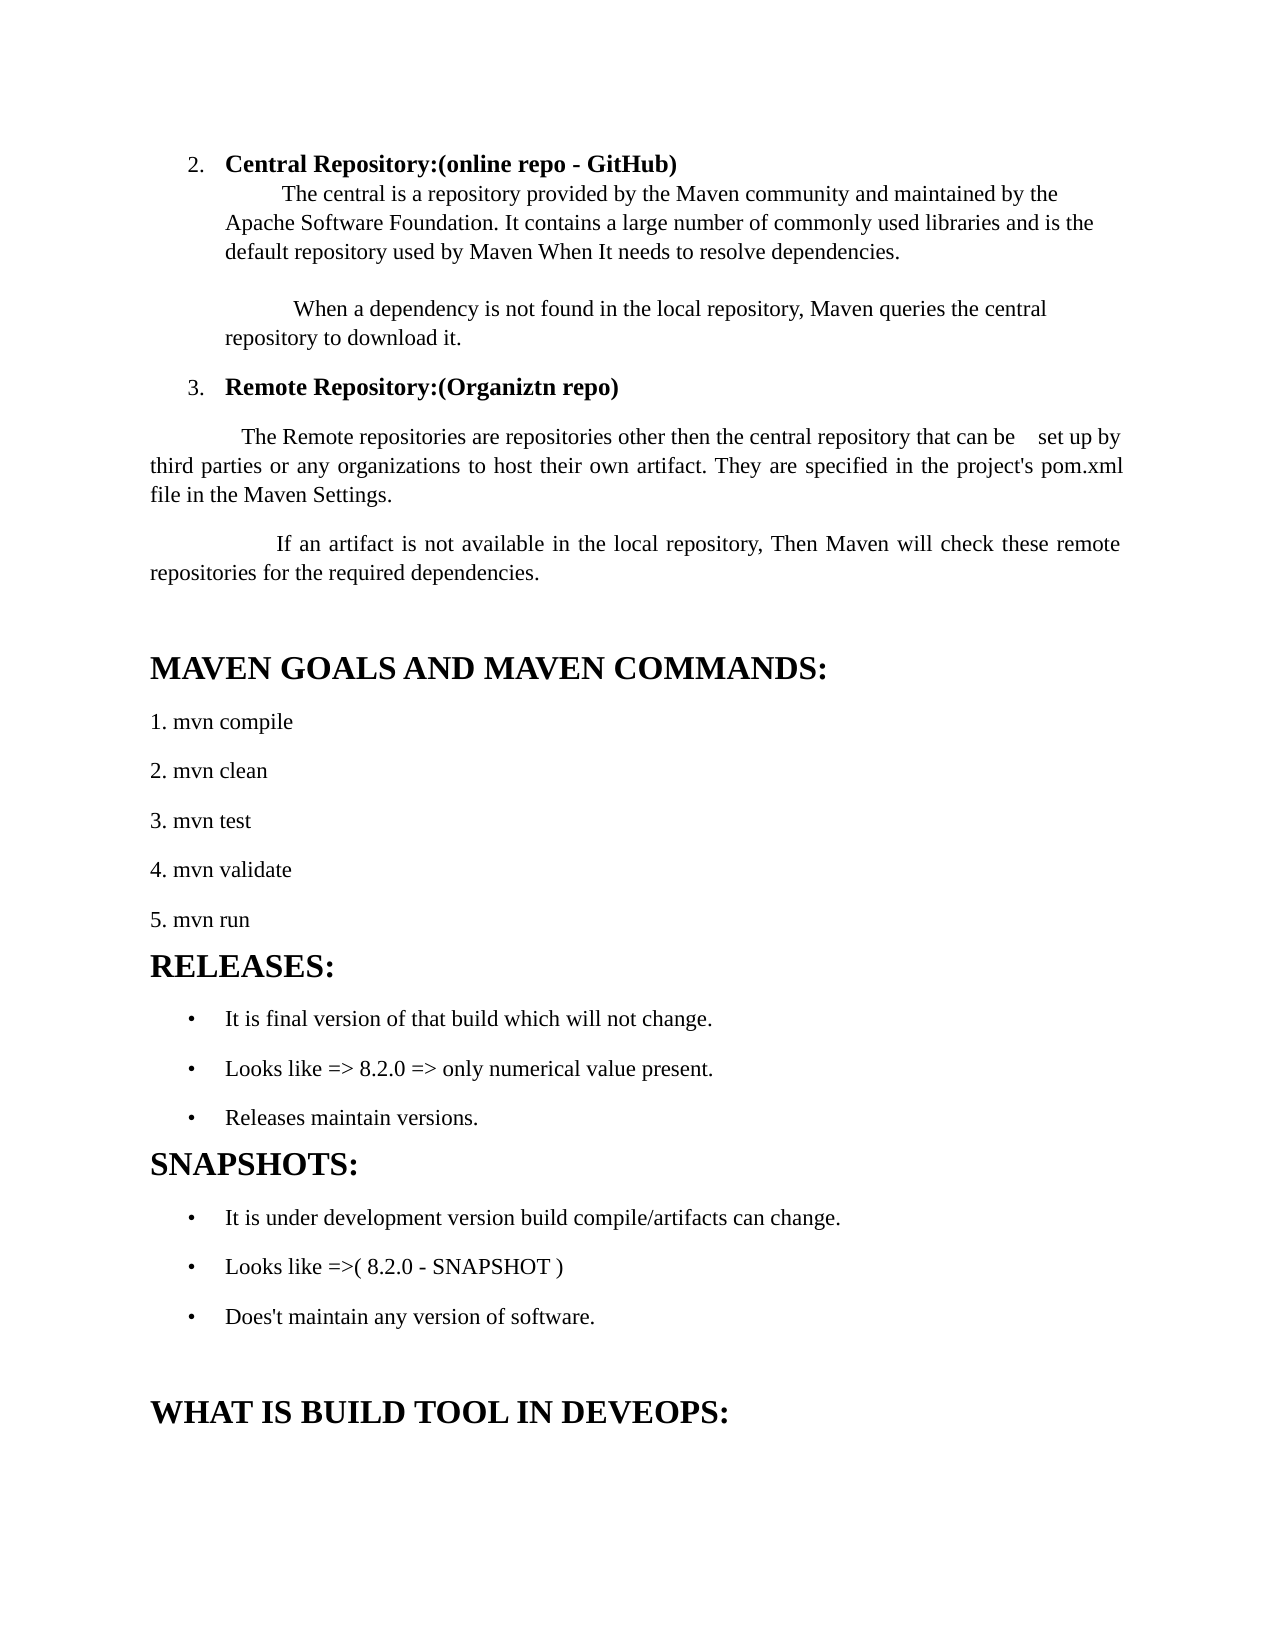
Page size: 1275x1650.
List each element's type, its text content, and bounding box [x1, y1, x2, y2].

text 1. mvn compile [150, 706, 1125, 735]
text WHAT IS BUILD TOOL IN DEVEOPS: [150, 1400, 1125, 1429]
text The Remote repositories are repositories other then the central repository that can be set up by third parties or any organizations to host their own artifact. They are specified in the project's pom.xml file in the Maven Settings. [150, 422, 1125, 508]
text 2. mvn clean [150, 756, 1125, 784]
text SNAPSHOTS: [150, 1152, 1125, 1181]
text 5. mvn run [150, 904, 1125, 933]
list Central Repository:(online repo - GitHub) The central is a repository provided by the Maven community and maintained by the Apache Software Foundation. It contains a large number of commonly used libraries and is the default repository used by Maven When It needs to resolve dependencies. When a dependency is not found in the local repository, Maven queries the central repository to download it. [187, 150, 1125, 351]
list Releases maintain versions. [187, 1103, 1125, 1132]
text 3. mvn test [150, 805, 1125, 834]
text If an artifact is not available in the local repository, Then Maven will check these remote repositories for the required dependencies. [150, 529, 1125, 586]
list Remote Repository:(Organiztn repo) [187, 372, 1125, 401]
list It is under development version build compile/artifacts can change. [187, 1202, 1125, 1231]
list Does't maintain any version of software. [187, 1301, 1125, 1330]
text RELEASES: [150, 954, 1125, 983]
text 4. mvn validate [150, 855, 1125, 884]
list It is final version of that build which will not change. [187, 1004, 1125, 1032]
list Looks like =>( 8.2.0 - SNAPSHOT ) [187, 1252, 1125, 1280]
text MAVEN GOALS AND MAVEN COMMANDS: [150, 657, 1125, 685]
list Looks like => 8.2.0 => only numerical value present. [187, 1053, 1125, 1082]
